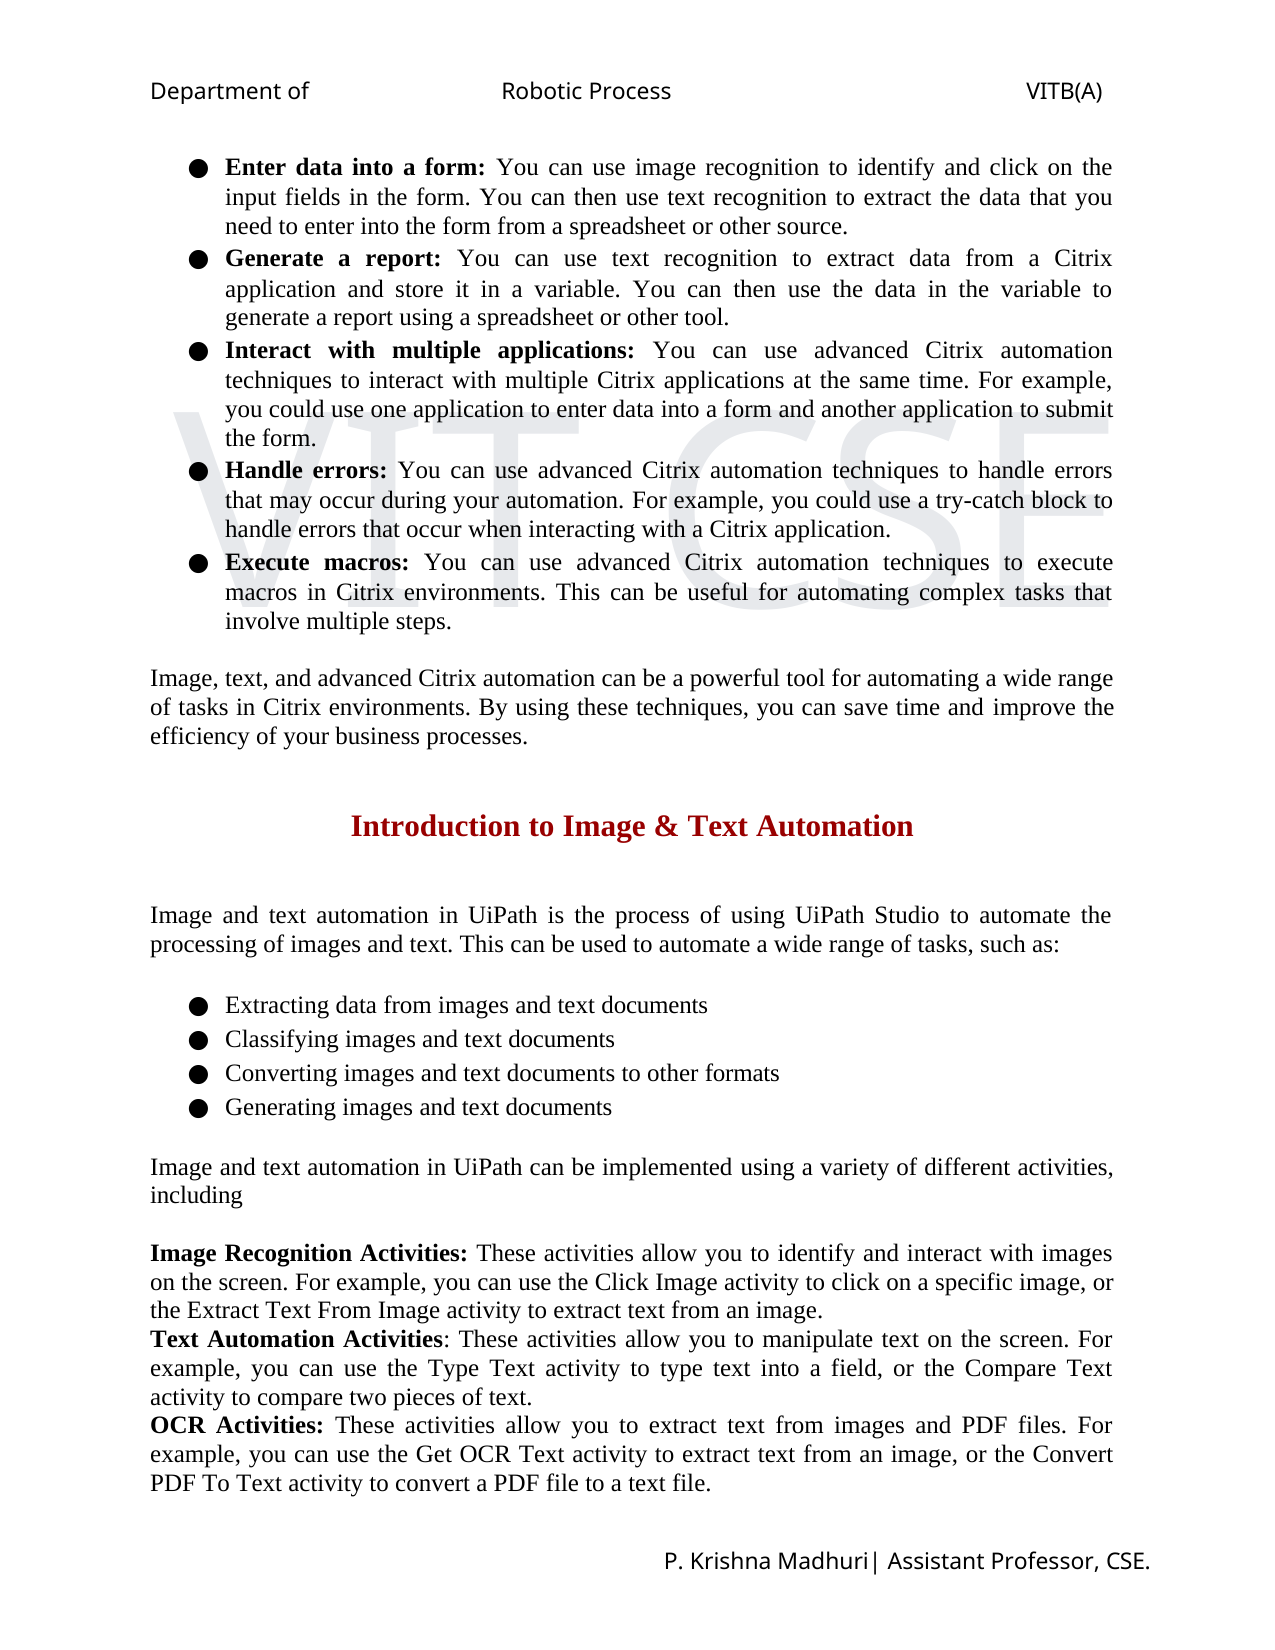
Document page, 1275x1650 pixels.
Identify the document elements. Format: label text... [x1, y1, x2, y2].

list Interact with multiple applications: You can use advanced Citrix automation techniques to interact with multiple Citrix applications at the same time. For example, you could use one application to enter data into a form and another application to submit the form. [187, 331, 1113, 452]
list Enter data into a form: You can use image recognition to identify and click on the input fields in the form. You can then use text recognition to extract the data that you need to enter into the form from a spreadsheet or other source. [187, 148, 1114, 240]
subtitle Introduction to Image & Text Automation [110, 807, 1154, 843]
list Execute macros: You can use advanced Citrix automation techniques to execute macros in Citrix environments. This can be useful for automating complex tasks that involve multiple steps. [187, 543, 1113, 635]
text Image and text automation in UiPath is the process of using UiPath Studio to automate the processing of images and text. This can be used to automate a wide range of tasks, such as: [150, 901, 1113, 958]
list Generate a report: You can use text recognition to extract data from a Citrix application and store it in a variable. You can then use the data in the variable to generate a report using a spreadsheet or other tool. [187, 240, 1113, 331]
list Classifying images and text documents [187, 1021, 1229, 1055]
list Handle errors: You can use advanced Citrix automation techniques to handle errors that may occur during your automation. For example, you could use a try-catch block to handle errors that occur when interacting with a Citrix application. [187, 452, 1113, 543]
text OCR Activities: These activities allow you to extract text from images and PDF files. For example, you can use the Get OCR Text activity to extract text from an image, or the Convert PDF To Text activity to convert a PDF file to a text file. [150, 1411, 1114, 1497]
text Image and text automation in UiPath can be implemented using a variety of different activities, including [150, 1152, 1114, 1209]
list Converting images and text documents to other formats [187, 1055, 1229, 1089]
list Generating images and text documents [187, 1089, 1229, 1123]
text Image Recognition Activities: These activities allow you to identify and interact with images on the screen. For example, you can use the Click Image activity to click on a specific image, or the Extract Text From Image activity to extract text from an image. [150, 1238, 1113, 1324]
text Text Automation Activities: These activities allow you to manipulate text on the screen. For example, you can use the Type Text activity to type text into a field, or the Compare Text activity to compare two pieces of text. [150, 1324, 1113, 1411]
text Image, text, and advanced Citrix automation can be a powerful tool for automating a wide range of tasks in Citrix environments. By using these techniques, you can save time and improve the efficiency of your business processes. [150, 663, 1114, 750]
list Extracting data from images and text documents [187, 987, 1229, 1021]
